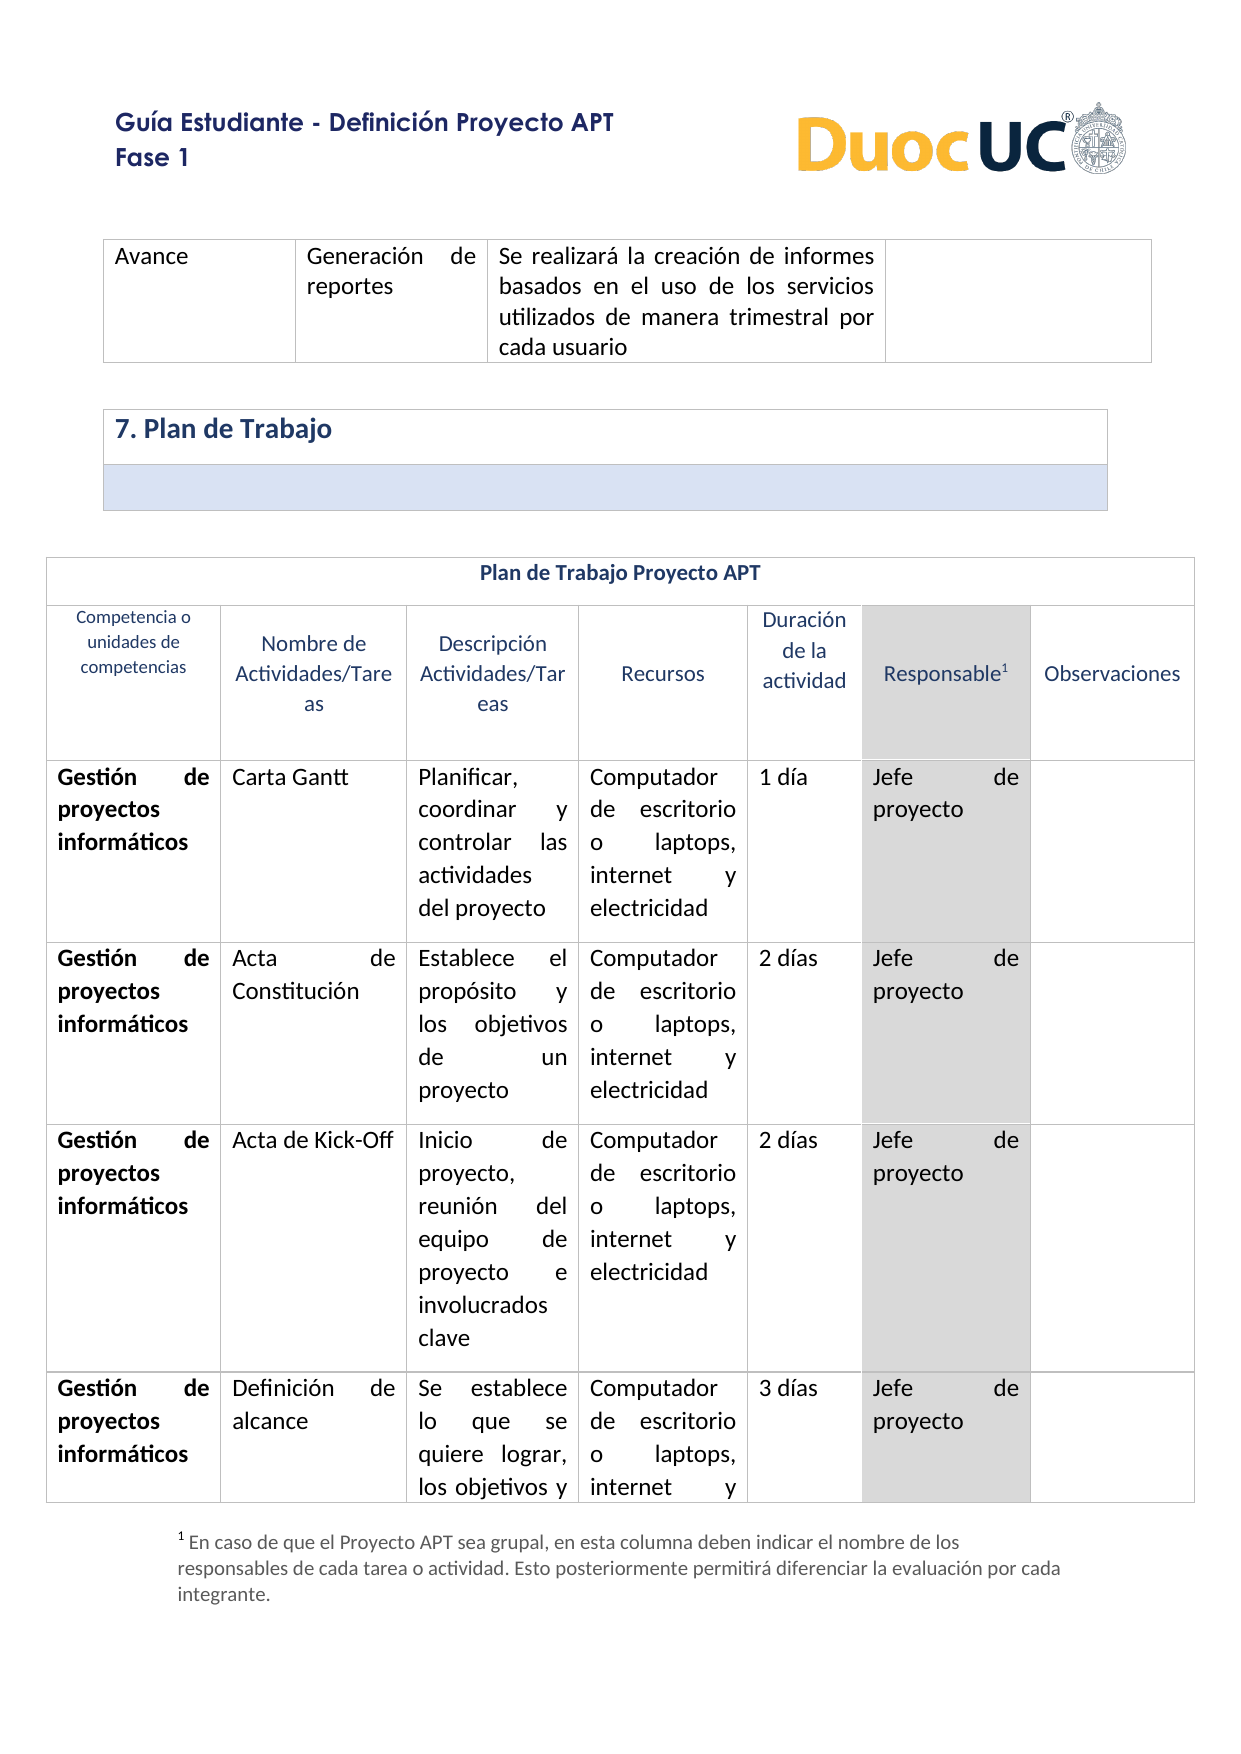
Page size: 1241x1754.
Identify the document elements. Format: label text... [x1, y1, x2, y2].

table_cell 2 días [748, 1125, 861, 1371]
table_cell Competencia o unidades de competencias [47, 606, 220, 759]
table_cell Gestión de proyectos informáticos [47, 1125, 220, 1371]
table_cell Descripción Actividades/Tareas [407, 606, 578, 759]
table_cell [886, 240, 1151, 362]
table_cell Definición de alcance [221, 1373, 406, 1502]
table_cell Gestión de proyectos informáticos [47, 761, 220, 942]
table_cell Establece el propósito y los objetivos de un proyecto [407, 943, 578, 1123]
table_cell [1031, 1373, 1194, 1502]
table_cell Jefe de proyecto [862, 943, 1030, 1123]
table_header Plan de Trabajo Proyecto APT [47, 558, 1194, 604]
table_cell Nombre de Actividades/Tareas [221, 606, 406, 759]
table_cell Se establece lo que se quiere lograr, los objetivos y las actividades [407, 1373, 578, 1502]
table_cell Computador de escritorio o laptops, internet y electricidad [579, 761, 747, 942]
table_cell Generación de reportes [296, 240, 487, 362]
table_cell Planificar, coordinar y controlar las actividades del proyecto [407, 761, 578, 942]
table_cell 3 días [748, 1373, 861, 1502]
table_cell [1031, 761, 1194, 942]
table_cell Jefe de proyecto [862, 1125, 1030, 1371]
table_cell Duración de la actividad [748, 606, 861, 759]
table_cell Computador de escritorio o laptops, internet y electricidad [579, 1125, 747, 1371]
table_cell Jefe de proyecto [862, 761, 1030, 942]
table_cell [1031, 943, 1194, 1123]
table_cell Recursos [579, 606, 747, 759]
table_cell Acta de Constitución [221, 943, 406, 1123]
table_cell Carta Gantt [221, 761, 406, 942]
table_cell Avance [104, 240, 295, 362]
table_cell Computador de escritorio o laptops, internet y electricidad [579, 1373, 747, 1502]
table_cell Acta de Kick-Off [221, 1125, 406, 1371]
table_cell [1031, 1125, 1194, 1371]
table_cell [104, 465, 1107, 510]
table_cell Se realizará la creación de informes basados en el uso de los servicios utilizados de manera trimestral por cada usuario [488, 240, 885, 362]
table_cell Responsable [862, 606, 1030, 759]
table_cell Observaciones [1031, 606, 1194, 759]
table_cell 2 días [748, 943, 861, 1123]
table_cell 1 día [748, 761, 861, 942]
table_cell Gestión de proyectos informáticos [47, 1373, 220, 1502]
picture [798, 102, 1126, 174]
table_cell Inicio de proyecto, reunión del equipo de proyecto e involucrados clave [407, 1125, 578, 1371]
table_cell Computador de escritorio o laptops, internet y electricidad [579, 943, 747, 1123]
table_cell Jefe de proyecto [862, 1373, 1030, 1502]
table_cell Gestión de proyectos informáticos [47, 943, 220, 1123]
table_header 7. Plan de Trabajo [104, 410, 1107, 464]
